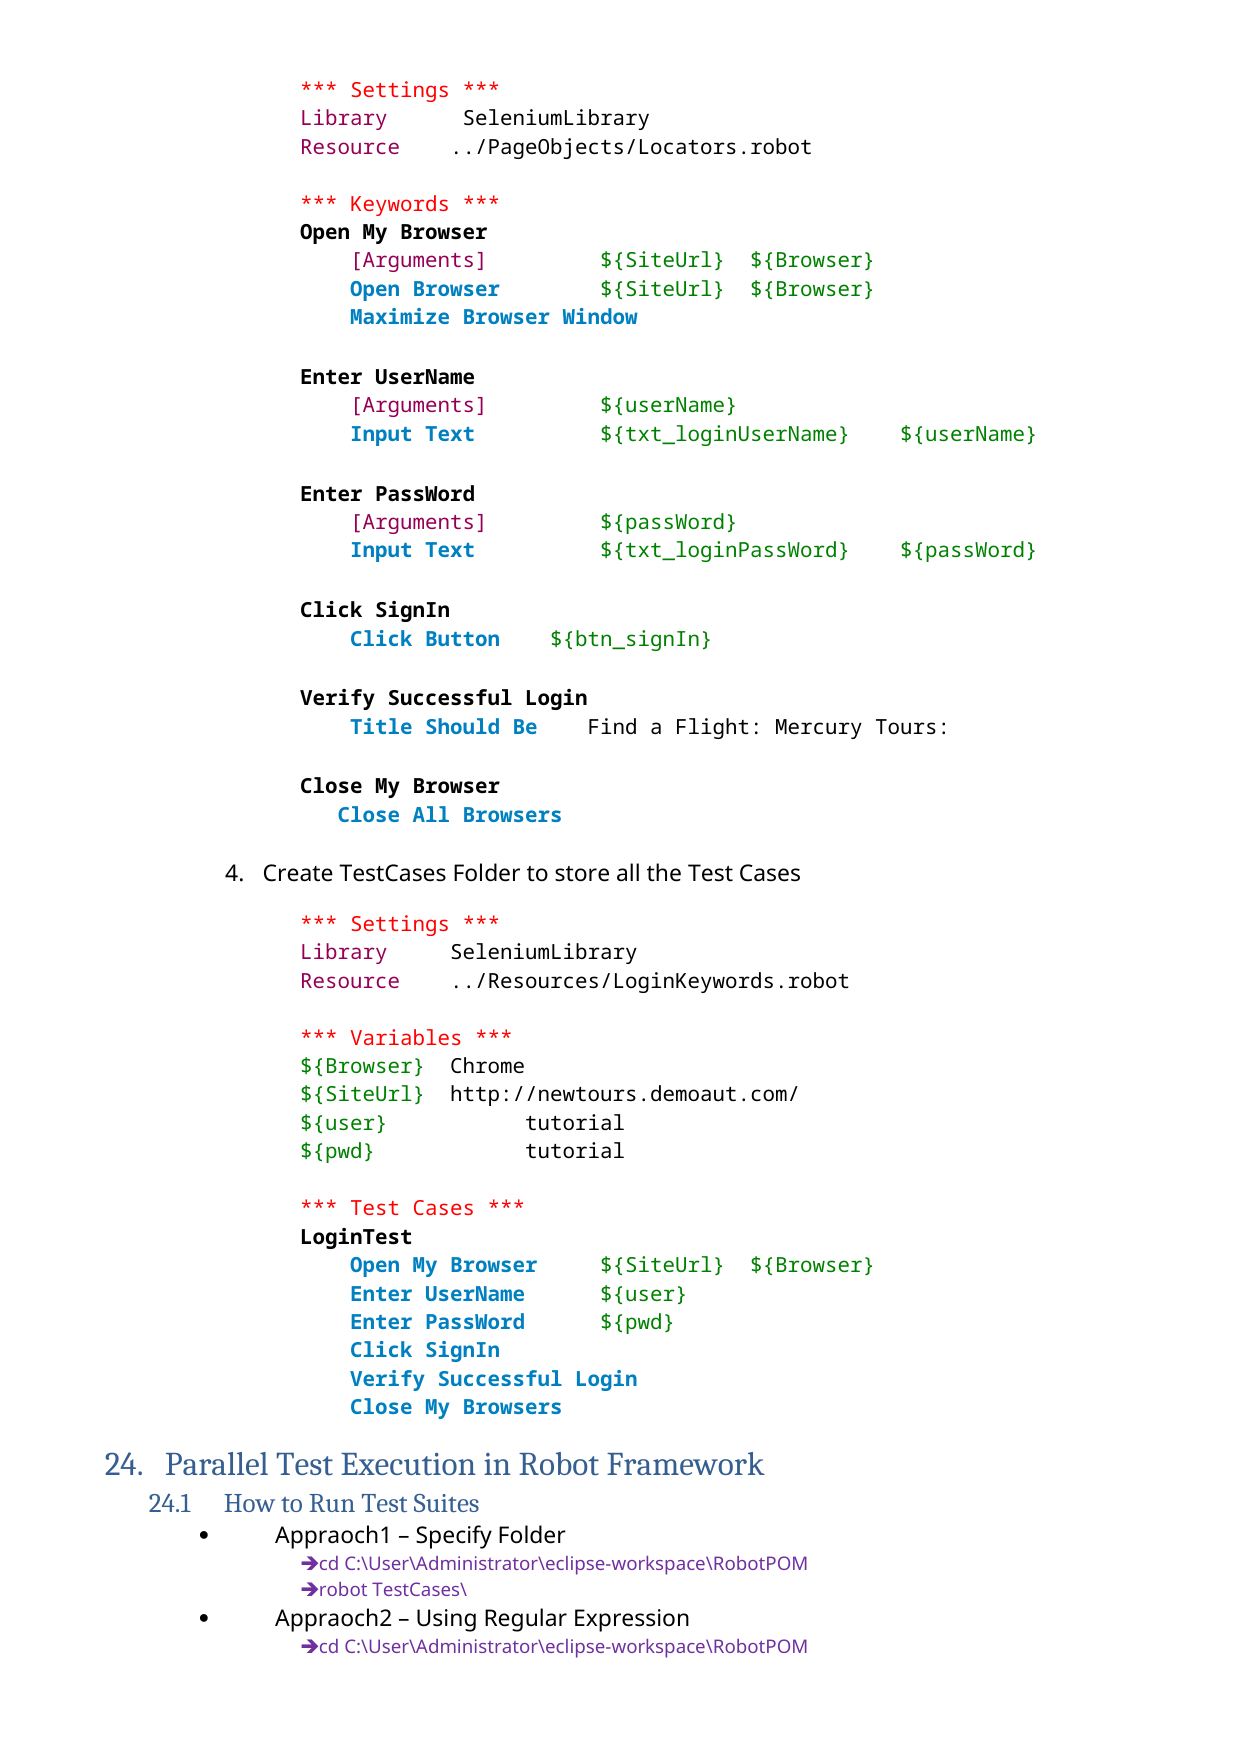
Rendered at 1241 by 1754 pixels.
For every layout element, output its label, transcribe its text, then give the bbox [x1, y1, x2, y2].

text Input Text ${txt_loginUserName} ${userName} [300, 419, 1165, 447]
text Click SignIn [300, 595, 1165, 624]
text *** Test Cases *** [300, 1193, 1165, 1222]
text Open My Browser ${SiteUrl} ${Browser} [300, 1250, 1165, 1279]
text Verify Successful Login [300, 683, 1165, 712]
subtitle How to Run Test Suites [149, 1488, 1165, 1519]
text [Arguments] ${SiteUrl} ${Browser} [300, 246, 1165, 274]
list cd C:\User\Administrator\eclipse-workspace\RobotPOM [300, 1633, 1165, 1658]
text Open Browser ${SiteUrl} ${Browser} [300, 274, 1165, 302]
text Enter PassWord ${pwd} [300, 1307, 1165, 1336]
text ${user} tutorial [300, 1108, 1165, 1136]
text *** Settings *** [300, 75, 1165, 103]
text LoginTest [300, 1222, 1165, 1250]
text *** Keywords *** [300, 189, 1165, 217]
text Enter UserName ${user} [300, 1279, 1165, 1307]
text Click SignIn [300, 1336, 1165, 1364]
text Input Text ${txt_loginPassWord} ${passWord} [300, 536, 1165, 564]
text Library SeleniumLibrary [300, 937, 1165, 966]
text Resource ../Resources/LoginKeywords.robot [300, 966, 1165, 994]
text Close My Browsers [300, 1392, 1165, 1421]
text Maximize Browser Window [300, 302, 1165, 331]
text [Arguments] ${userName} [300, 391, 1165, 419]
text Library SeleniumLibrary [300, 103, 1165, 132]
list robot TestCases\ [300, 1576, 1165, 1602]
list cd C:\User\Administrator\eclipse-workspace\RobotPOM [300, 1551, 1165, 1576]
text Title Should Be Find a Flight: Mercury Tours: [300, 712, 1165, 740]
list Appraoch2 – Using Regular Expression [200, 1602, 1165, 1633]
list Create TestCases Folder to store all the Test Cases [225, 857, 1165, 888]
text Enter PassWord [300, 479, 1165, 507]
text [Arguments] ${passWord} [300, 507, 1165, 536]
subtitle Parallel Test Execution in Robot Framework [104, 1446, 1165, 1484]
text Enter UserName [300, 362, 1165, 391]
text Click Button ${btn_signIn} [300, 624, 1165, 652]
list Appraoch1 – Specify Folder [200, 1519, 1165, 1551]
text Close My Browser [300, 772, 1165, 800]
text Open My Browser [300, 217, 1165, 246]
text *** Settings *** [300, 909, 1165, 937]
text Resource ../PageObjects/Locators.robot [300, 132, 1165, 160]
text *** Variables *** [300, 1023, 1165, 1051]
text Verify Successful Login [300, 1364, 1165, 1392]
text ${SiteUrl} http://newtours.demoaut.com/ [300, 1079, 1165, 1108]
text ${pwd} tutorial [300, 1136, 1165, 1165]
text ${Browser} Chrome [300, 1051, 1165, 1079]
text Close All Browsers [300, 800, 1165, 828]
